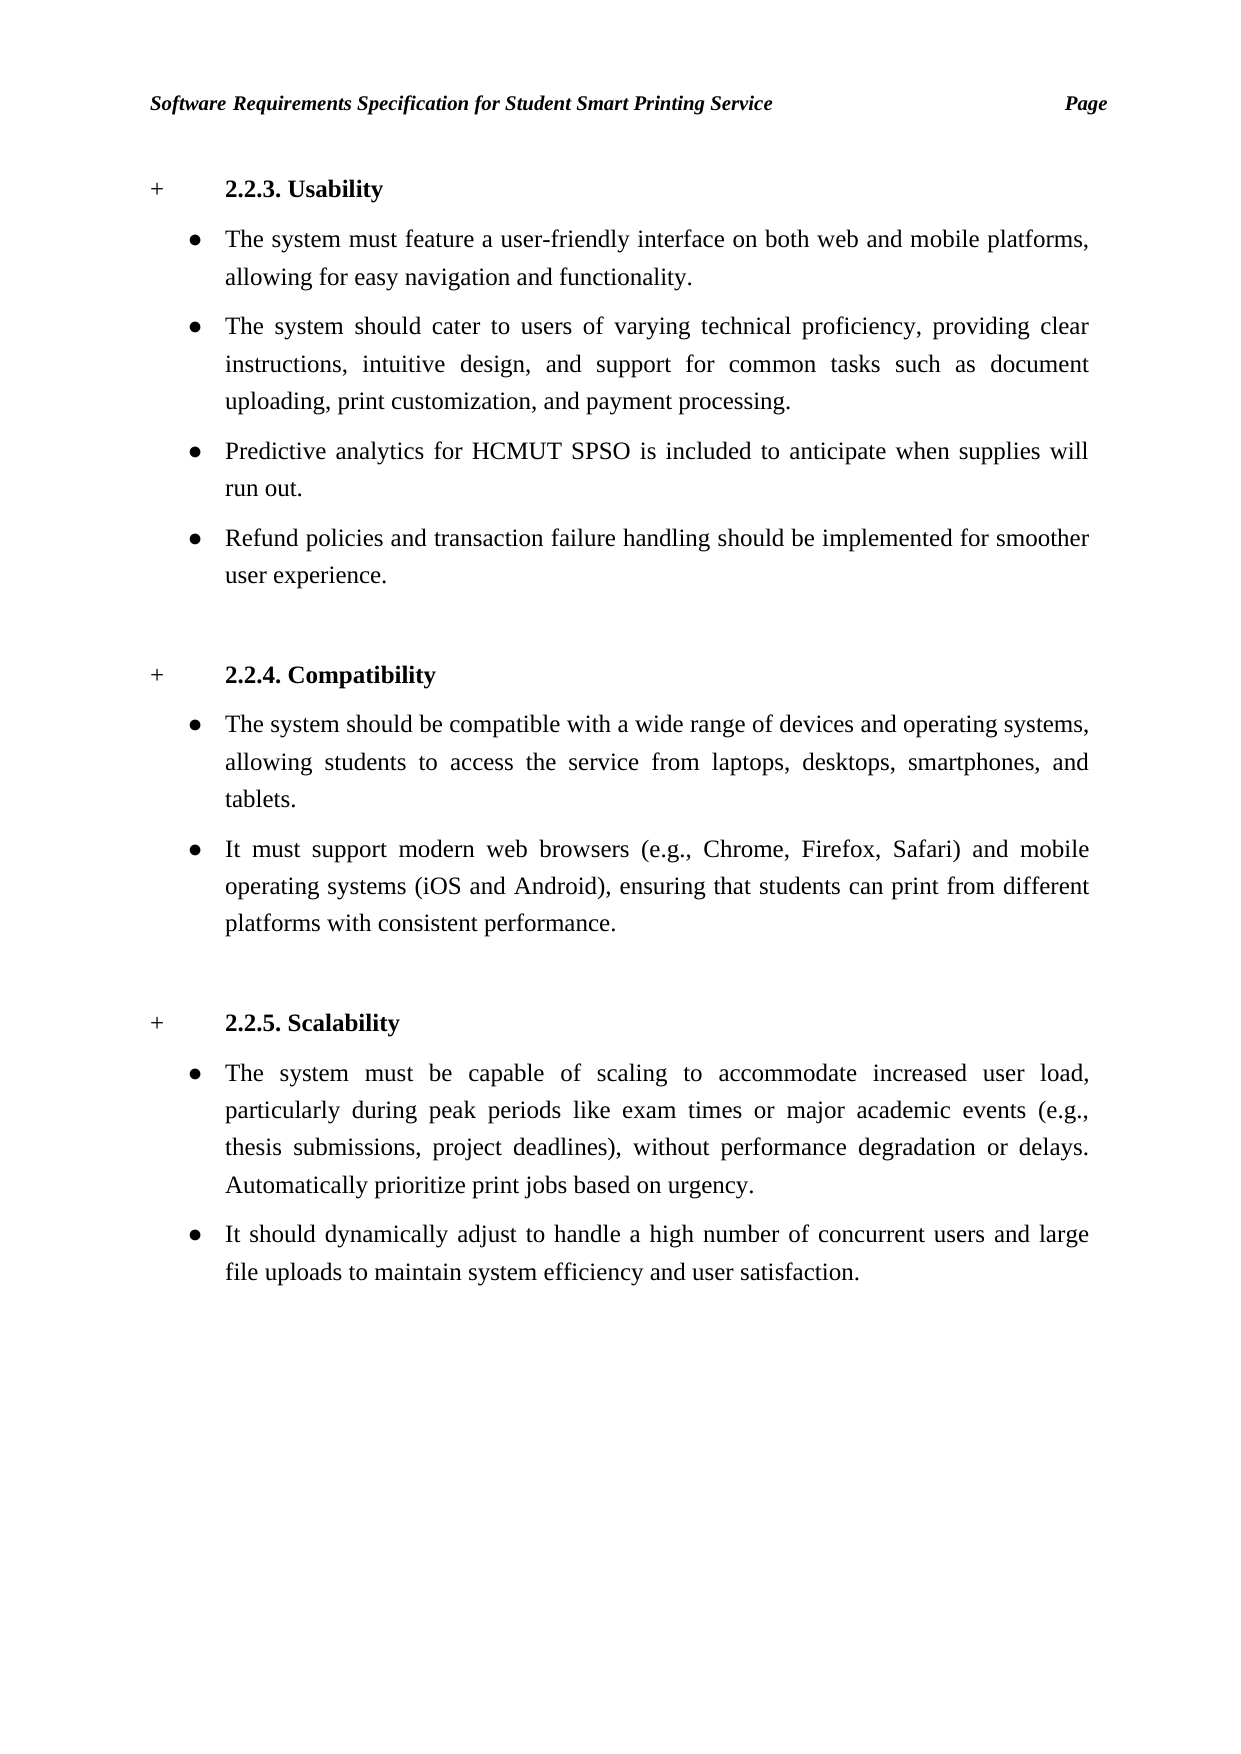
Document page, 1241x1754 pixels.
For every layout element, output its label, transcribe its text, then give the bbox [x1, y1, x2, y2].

list Refund policies and transaction failure handling should be implemented for smoother user experience. [187, 523, 1090, 589]
subtitle 2.2.5. Scalability [150, 1008, 1090, 1037]
list The system should cater to users of varying technical proficiency, providing clear instructions, intuitive design, and support for common tasks such as document uploading, print customization, and payment processing. [187, 311, 1090, 415]
list The system should be compatible with a wide range of devices and operating systems, allowing students to access the service from laptops, desktops, smartphones, and tablets. [187, 709, 1090, 813]
subtitle 2.2.4. Compatibility [150, 660, 1090, 688]
list It should dynamically adjust to handle a high number of concurrent users and large file uploads to maintain system efficiency and user satisfaction. [187, 1219, 1090, 1286]
list It must support modern web browsers (e.g., Chrome, Firefox, Safari) and mobile operating systems (iOS and Android), ensuring that students can print from different platforms with consistent performance. [187, 834, 1090, 937]
list Predictive analytics for HCMUT SPSO is included to anticipate when supplies will run out. [187, 436, 1090, 502]
list The system must be capable of scaling to accommodate increased user load, particularly during peak periods like exam times or major academic events (e.g., thesis submissions, project deadlines), without performance degradation or delays. Automatically prioritize print jobs based on urgency. [187, 1058, 1090, 1198]
list The system must feature a user-friendly interface on both web and mobile platforms, allowing for easy navigation and functionality. [187, 224, 1090, 290]
subtitle 2.2.3. Usability [150, 174, 1090, 203]
